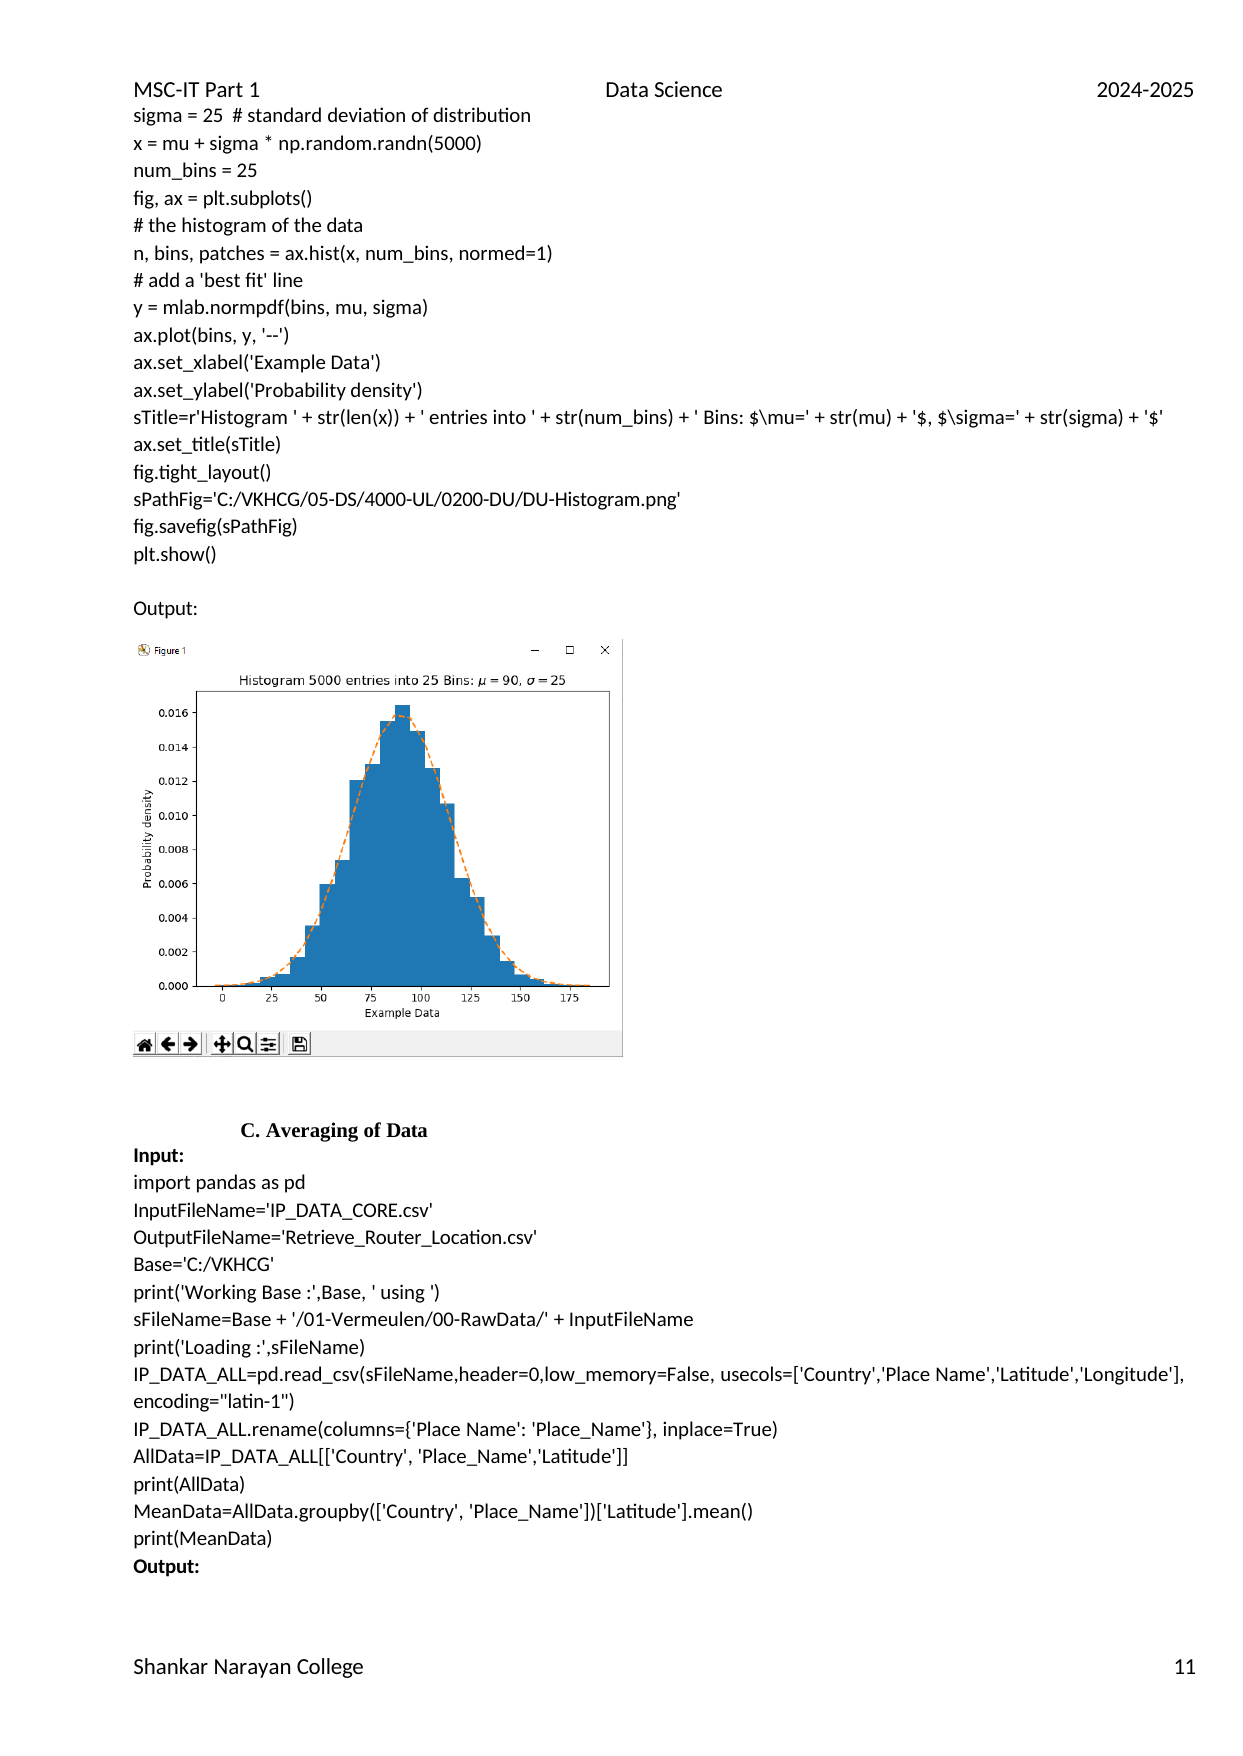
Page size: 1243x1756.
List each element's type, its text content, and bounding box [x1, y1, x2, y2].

text plt.show() [133, 541, 1213, 566]
text sPathFig='C:/VKHCG/05-DS/4000-UL/0200-DU/DU-Histogram.png' fig.savefig(sPathFig) [133, 486, 774, 539]
text # the histogram of the data [133, 212, 1213, 238]
text Output: [133, 596, 1213, 621]
text y = mlab.normpdf(bins, mu, sigma) ax.plot(bins, y, '--') ax.set_xlabel('Example Data') ax.set_ylabel('Probability density') [133, 294, 474, 402]
text sigma = 25 # standard deviation of distribution x = mu + sigma * np.random.randn(5000) num_bins = 25 [133, 103, 534, 183]
text sFileName=Base + '/01-Vermeulen/00-RawData/' + InputFileName print('Loading :',sFileName) [133, 1307, 774, 1359]
text fig.tight_layout() [133, 459, 1213, 484]
text sTitle=r'Histogram ' + str(len(x)) + ' entries into ' + str(num_bins) + ' Bins: $\mu=' + str(mu) + '$, $\sigma=' + str(sigma) + '$' ax.set_title(sTitle) [133, 404, 1213, 457]
picture [132, 639, 623, 1057]
text IP_DATA_ALL=pd.read_csv(sFileName,header=0,low_memory=False, usecols=['Country','Place Name','Latitude','Longitude'], encoding="latin-1") [133, 1361, 1186, 1414]
subtitle Output: [133, 1553, 1213, 1578]
text fig, ax = plt.subplots() [133, 185, 1213, 210]
text Input: [133, 1142, 1213, 1167]
text n, bins, patches = ax.hist(x, num_bins, normed=1) # add a 'best fit' line [133, 240, 556, 293]
text print(AllData) [133, 1471, 1213, 1496]
text print('Working Base :',Base, ' using ') [133, 1279, 1213, 1304]
text IP_DATA_ALL.rename(columns={'Place Name': 'Place_Name'}, inplace=True) AllData=IP_DATA_ALL[['Country', 'Place_Name','Latitude']] [133, 1416, 779, 1469]
subtitle Averaging of Data [240, 1118, 1213, 1142]
text MeanData=AllData.groupby(['Country', 'Place_Name'])['Latitude'].mean() print(MeanData) [133, 1498, 754, 1551]
text import pandas as pd InputFileName='IP_DATA_CORE.csv' OutputFileName='Retrieve_Router_Location.csv' Base='C:/VKHCG' [133, 1169, 567, 1277]
